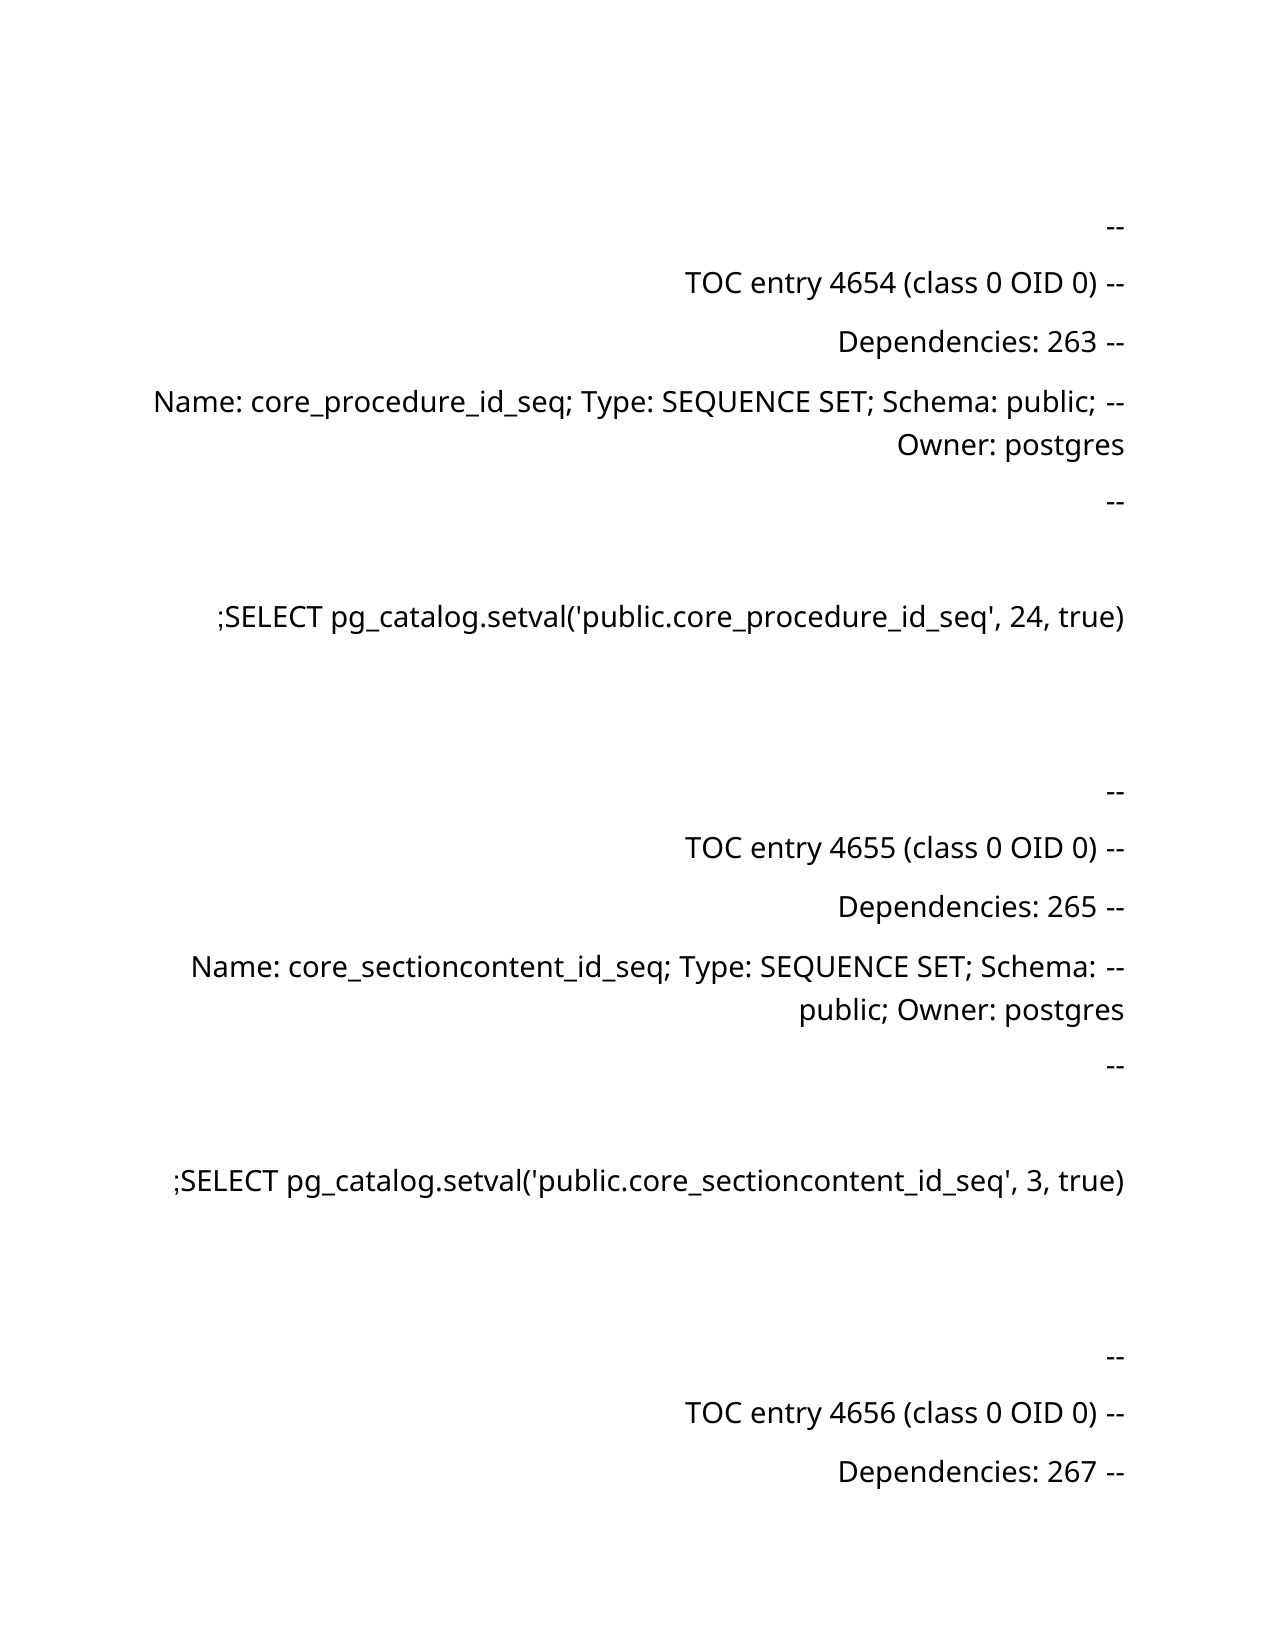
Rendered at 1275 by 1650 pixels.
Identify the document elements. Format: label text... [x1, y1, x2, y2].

text -- Dependencies: 267 [150, 1451, 1125, 1491]
text SELECT pg_catalog.setval('public.core_procedure_id_seq', 24, true); [150, 596, 1125, 636]
text -- Dependencies: 263 [150, 322, 1125, 361]
text -- Dependencies: 265 [150, 887, 1125, 926]
text -- [150, 1048, 1125, 1082]
text -- [150, 1339, 1125, 1373]
text -- TOC entry 4654 (class 0 OID 0) [150, 262, 1125, 302]
text -- Name: core_sectioncontent_id_seq; Type: SEQUENCE SET; Schema: public; Owner: postgres [150, 946, 1125, 1028]
text SELECT pg_catalog.setval('public.core_sectioncontent_id_seq', 3, true); [150, 1161, 1125, 1200]
text -- [150, 774, 1125, 808]
text -- TOC entry 4656 (class 0 OID 0) [150, 1392, 1125, 1432]
text -- TOC entry 4655 (class 0 OID 0) [150, 827, 1125, 867]
text -- [150, 483, 1125, 517]
text -- [150, 209, 1125, 243]
text -- Name: core_procedure_id_seq; Type: SEQUENCE SET; Schema: public; Owner: postgres [150, 381, 1125, 464]
